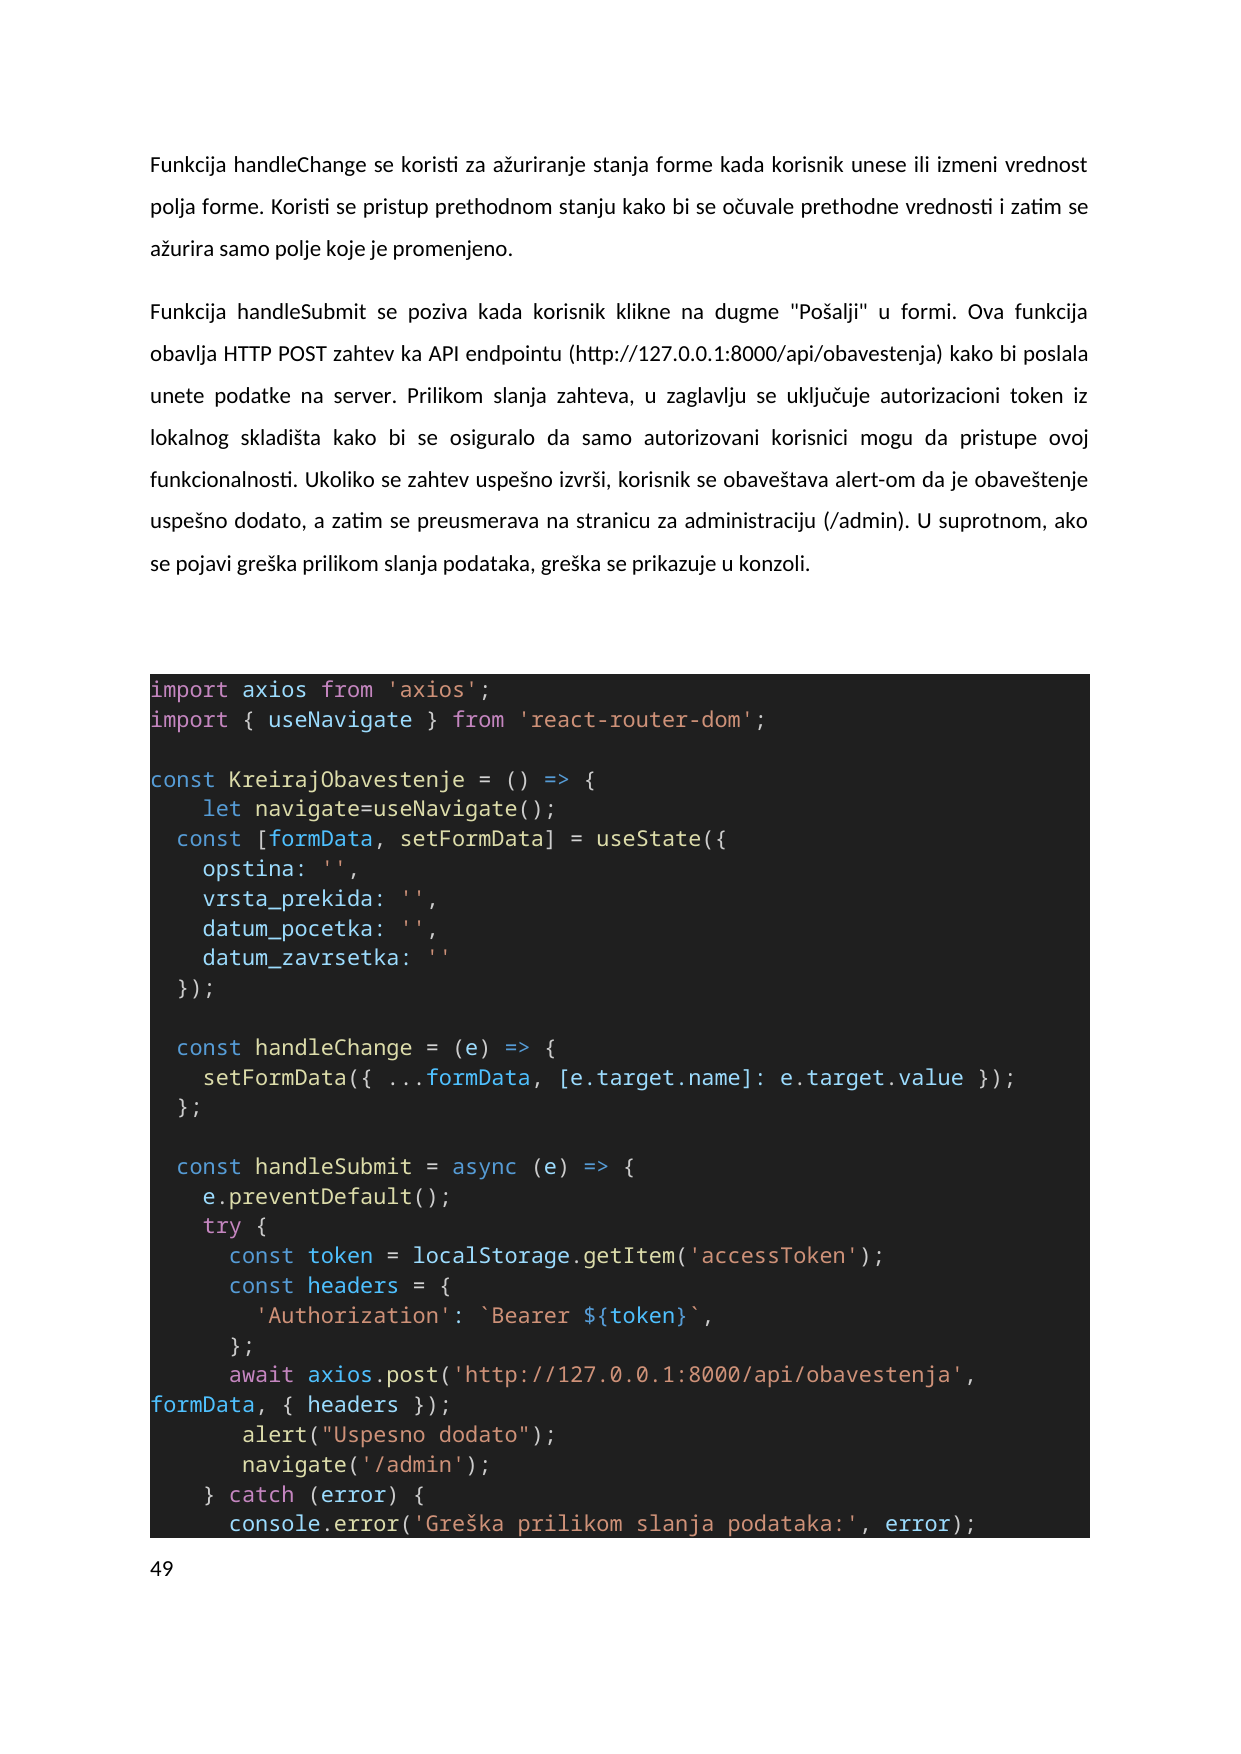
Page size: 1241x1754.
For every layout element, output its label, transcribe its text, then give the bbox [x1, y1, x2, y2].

text Funkcija handleChange se koristi za ažuriranje stanja forme kada korisnik unese ili izmeni vrednost polja forme. Koristi se pristup prethodnom stanju kako bi se očuvale prethodne vrednosti i zatim se ažurira samo polje koje je promenjeno. [150, 150, 1090, 262]
text }; [150, 1091, 1090, 1121]
text const token = localStorage.getItem('accessToken'); [150, 1240, 1090, 1270]
text import { useNavigate } from 'react-router-dom'; [150, 704, 1090, 734]
text datum_pocetka: '', [150, 913, 1090, 942]
text const handleSubmit = async (e) => { [150, 1151, 1090, 1181]
text try { [150, 1211, 1090, 1240]
text opstina: '', [150, 853, 1090, 883]
text let navigate=useNavigate(); [150, 793, 1090, 823]
text const [formData, setFormData] = useState({ [150, 823, 1090, 853]
text const headers = { [150, 1270, 1090, 1300]
text await axios.post('http://127.0.0.1:8000/api/obavestenja', formData, { headers }); [150, 1359, 1090, 1419]
text }; [150, 1330, 1090, 1359]
text const KreirajObavestenje = () => { [150, 764, 1090, 793]
text import axios from 'axios'; [150, 674, 1090, 704]
text navigate('/admin'); [150, 1449, 1090, 1479]
text alert("Uspesno dodato"); [150, 1419, 1090, 1449]
text vrsta_prekida: '', [150, 883, 1090, 913]
text Funkcija handleSubmit se poziva kada korisnik klikne na dugme "Pošalji" u formi. Ova funkcija obavlja HTTP POST zahtev ka API endpointu (http://127.0.0.1:8000/api/obavestenja) kako bi poslala unete podatke na server. Prilikom slanja zahteva, u zaglavlju se uključuje autorizacioni token iz lokalnog skladišta kako bi se osiguralo da samo autorizovani korisnici mogu da pristupe ovoj funkcionalnosti. Ukoliko se zahtev uspešno izvrši, korisnik se obaveštava alert-om da je obaveštenje uspešno dodato, a zatim se preusmerava na stranicu za administraciju (/admin). U suprotnom, ako se pojavi greška prilikom slanja podataka, greška se prikazuje u konzoli. [150, 297, 1090, 577]
text setFormData({ ...formData, [e.target.name]: e.target.value }); [150, 1062, 1090, 1091]
text const handleChange = (e) => { [150, 1032, 1090, 1062]
text e.preventDefault(); [150, 1181, 1090, 1211]
text datum_zavrsetka: '' [150, 942, 1090, 972]
text } catch (error) { [150, 1479, 1090, 1508]
text console.error('Greška prilikom slanja podataka:', error); [150, 1508, 1090, 1538]
text }); [150, 972, 1090, 1002]
text 'Authorization': `Bearer ${token}`, [150, 1300, 1090, 1330]
